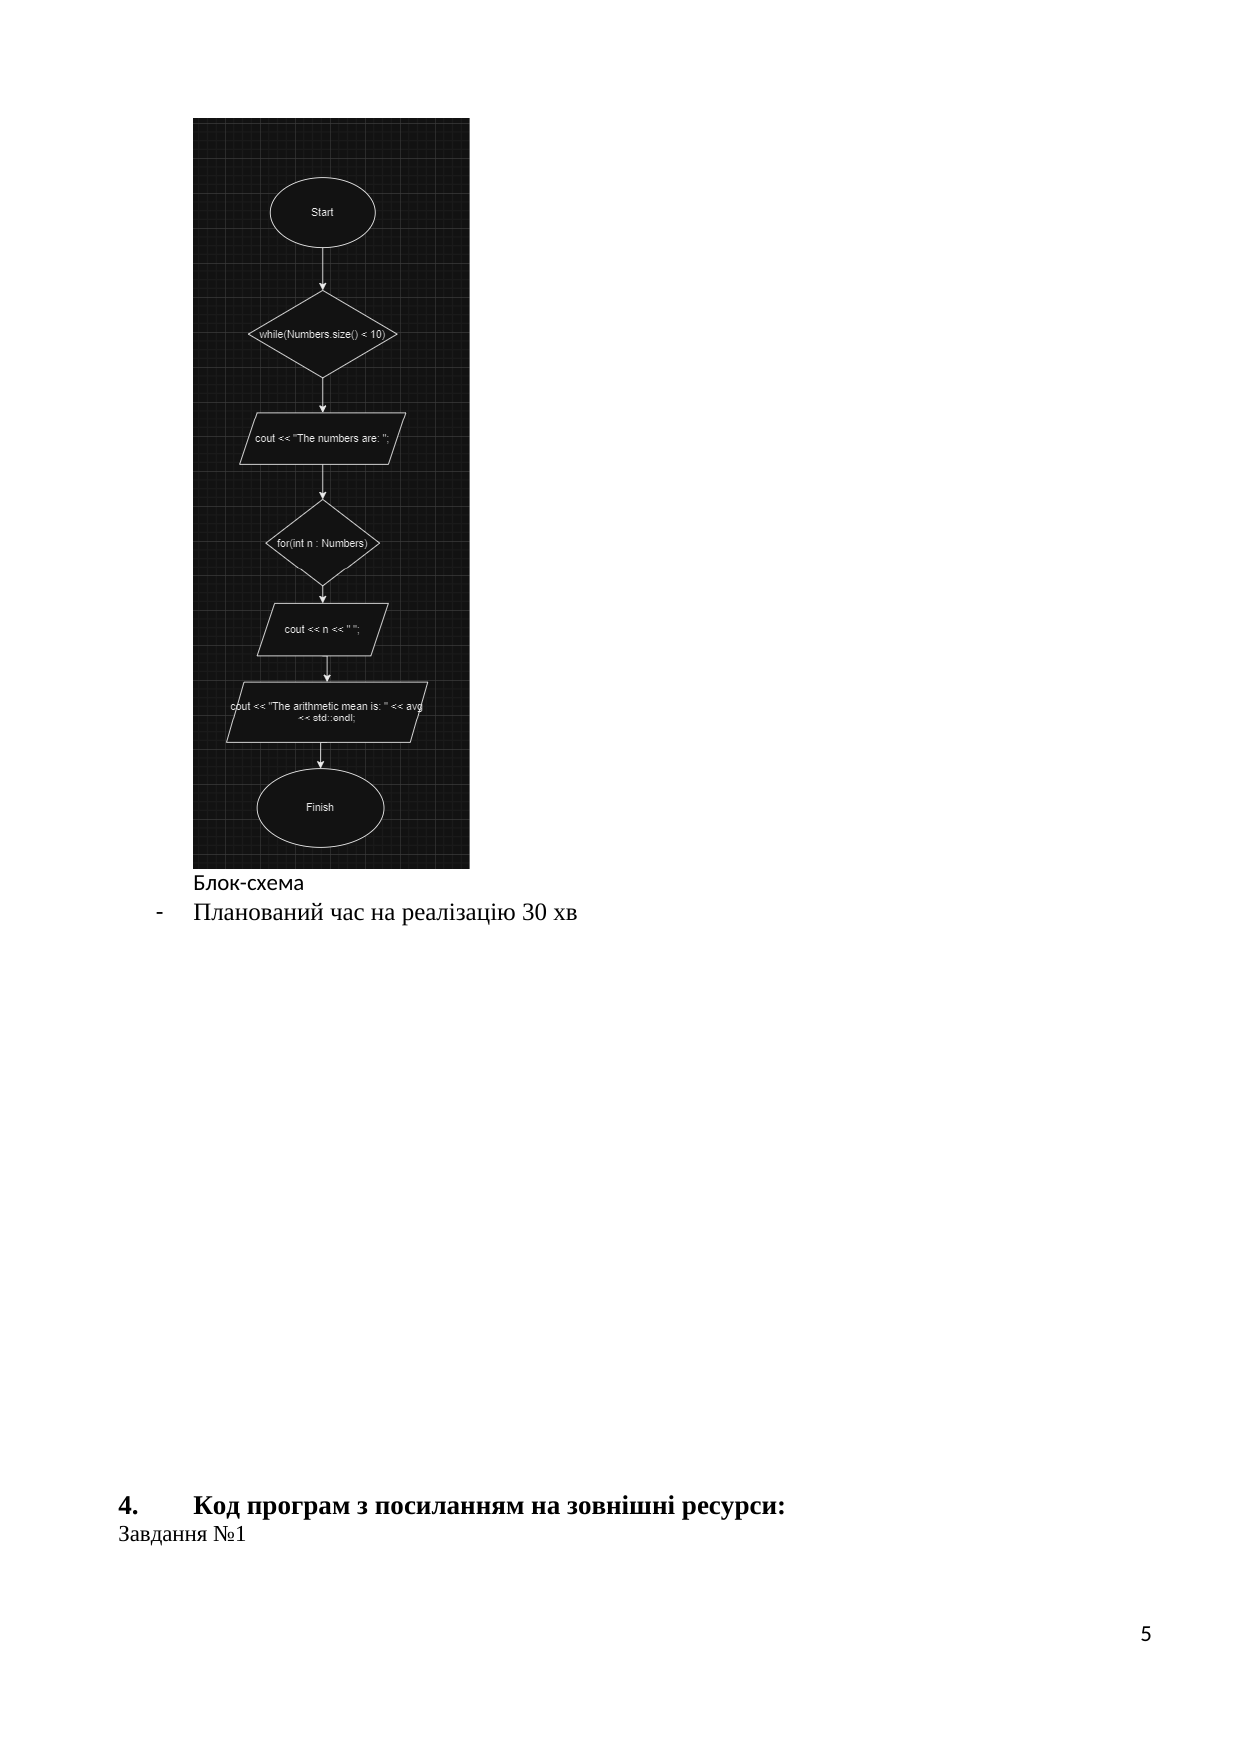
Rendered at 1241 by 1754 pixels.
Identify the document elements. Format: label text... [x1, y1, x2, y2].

picture [193, 118, 470, 869]
subtitle 4. Код програм з посиланням на зовнішні ресурси: [118, 1489, 1152, 1520]
list Планований час на реалізацію 30 хв [156, 896, 1152, 927]
text Завдання №1 [118, 1520, 1152, 1547]
